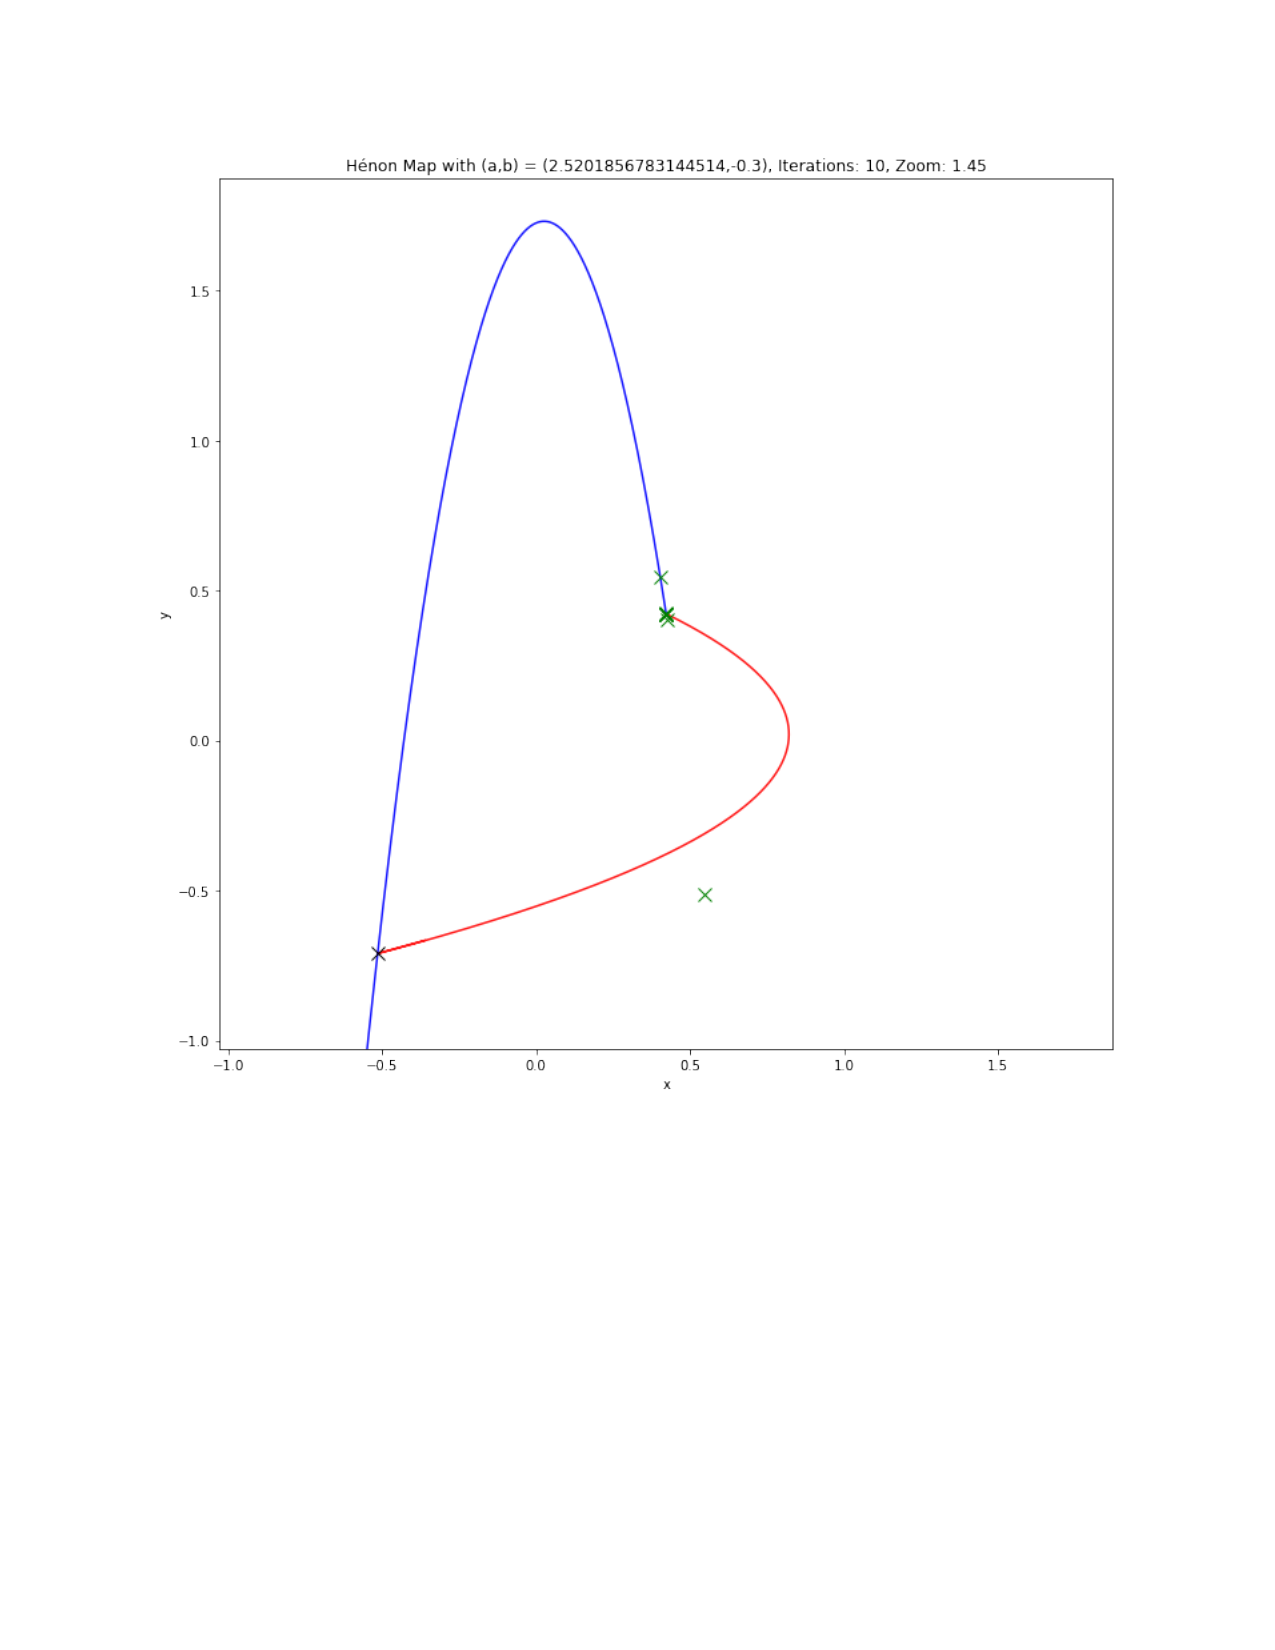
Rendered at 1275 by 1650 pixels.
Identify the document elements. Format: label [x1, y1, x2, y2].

picture [150, 150, 1125, 1100]
